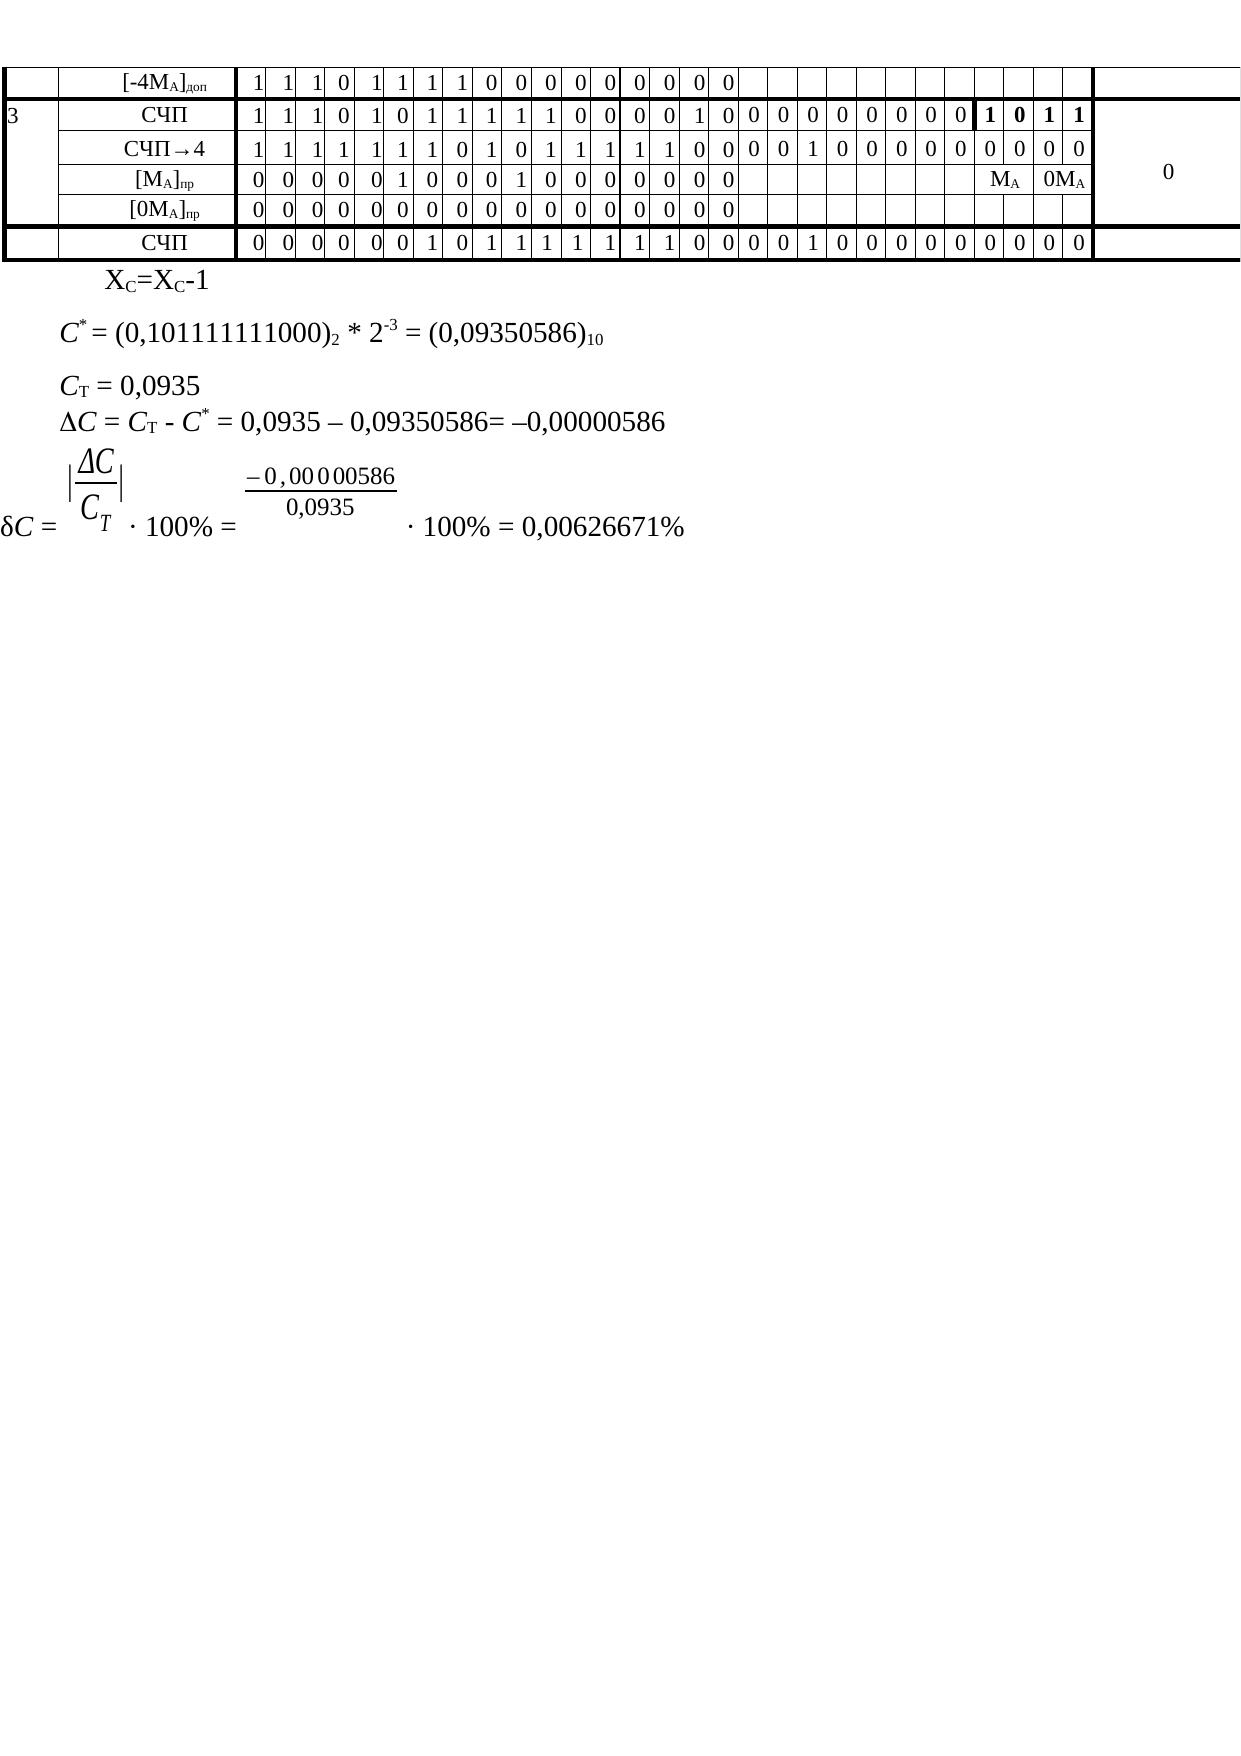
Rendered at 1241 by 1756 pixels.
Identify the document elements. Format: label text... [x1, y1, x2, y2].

table_cell 0 [532, 68, 561, 97]
table_cell [886, 165, 915, 194]
table_cell 0 [621, 165, 649, 194]
table_cell 0 [857, 229, 885, 258]
table_cell 0 [562, 165, 590, 194]
table_cell [1004, 195, 1033, 224]
table_cell [1034, 68, 1062, 97]
table_cell 0 [1004, 229, 1033, 258]
table_cell 1 [296, 68, 324, 97]
table_cell 1 [473, 229, 501, 258]
table_cell [916, 165, 944, 194]
table_cell 1 [650, 229, 679, 258]
table_cell 0 [886, 229, 915, 258]
table_cell 0 [827, 229, 856, 258]
table_cell 1 [473, 101, 501, 130]
table_cell 1 [562, 131, 590, 164]
table_cell 0 [325, 165, 354, 194]
table_cell 0 [266, 229, 295, 258]
text δС = · 100% = · 100% = 0,00626671% [0, 440, 1240, 543]
table_cell 1 [238, 101, 265, 130]
table_cell 0 [296, 195, 324, 224]
table_cell [857, 165, 885, 194]
table_cell [857, 195, 885, 224]
table_cell 0 [532, 195, 561, 224]
table_cell 0 [621, 68, 649, 97]
table_cell [7, 229, 58, 258]
table_cell [1034, 195, 1062, 224]
table_cell 0 [709, 195, 738, 224]
table_cell 1 [532, 229, 561, 258]
table_cell [-4MA]доп [59, 68, 234, 97]
table_cell 0 [886, 101, 915, 130]
table_cell 0 [739, 101, 767, 130]
table_cell 0 [443, 131, 472, 164]
table_cell [945, 68, 974, 97]
table_cell 1 [414, 68, 442, 97]
table_cell СЧП→4 [59, 131, 234, 164]
table_cell 0 [916, 229, 944, 258]
table_cell 0 [325, 68, 354, 97]
table_cell 0 [473, 165, 501, 194]
table_cell 0 [798, 101, 826, 130]
table_cell 1 [502, 101, 531, 130]
table_cell 0 [238, 229, 265, 258]
table_cell 0 [266, 165, 295, 194]
table_cell 1 [443, 68, 472, 97]
table_cell СЧП [59, 101, 234, 130]
table_cell 0 [384, 195, 413, 224]
table_cell 1 [414, 131, 442, 164]
table_cell 0 [266, 195, 295, 224]
table_cell 1 [1063, 101, 1091, 130]
table_cell 0 [591, 101, 619, 130]
table_cell [886, 68, 915, 97]
table_cell 0 [414, 195, 442, 224]
table_cell 0 [473, 68, 501, 97]
table_cell 0 [325, 195, 354, 224]
table_cell [MA]пр [59, 165, 234, 194]
table_cell 0 [1034, 131, 1062, 164]
table_cell [1063, 68, 1091, 97]
table_cell 0 [355, 229, 383, 258]
table_cell 1 [1034, 101, 1062, 130]
table_cell 0 [827, 101, 856, 130]
table_cell [975, 195, 1003, 224]
table_cell [916, 68, 944, 97]
table_cell 1 [384, 165, 413, 194]
table_cell 1 [355, 68, 383, 97]
table_cell 1 [296, 131, 324, 164]
table_cell [739, 195, 767, 224]
table_cell 0 [827, 131, 856, 164]
table_cell 1 [355, 101, 383, 130]
table_cell [739, 68, 767, 97]
table_cell 0 [562, 68, 590, 97]
table_cell 0 [355, 195, 383, 224]
table_cell 1 [266, 131, 295, 164]
table_cell 1 [502, 229, 531, 258]
table_cell 1 [414, 101, 442, 130]
table_cell [1004, 68, 1033, 97]
table_cell 0 [945, 131, 974, 164]
table_cell 1 [384, 68, 413, 97]
table_cell 0 [443, 165, 472, 194]
table_cell 1 [443, 101, 472, 130]
table_cell [827, 195, 856, 224]
table_cell 0 [1034, 229, 1062, 258]
table_cell [798, 165, 826, 194]
table_cell [798, 195, 826, 224]
table_cell [827, 165, 856, 194]
table_cell 1 [591, 229, 619, 258]
table_cell 0 [502, 131, 531, 164]
table_cell 0 [296, 165, 324, 194]
table_cell 0 [945, 101, 972, 130]
table_cell 0 [443, 195, 472, 224]
table_cell [739, 165, 767, 194]
table_cell 0 [975, 131, 1003, 164]
table_cell СЧП [59, 229, 234, 258]
table_cell 0 [591, 195, 619, 224]
table_cell 0 [1004, 131, 1033, 164]
table_cell 1 [562, 229, 590, 258]
table_cell 1 [414, 229, 442, 258]
table_cell [945, 195, 974, 224]
table_cell 0 [650, 101, 679, 130]
table_cell 1 [502, 165, 531, 194]
table_cell 0 [680, 68, 708, 97]
table_cell 0 [680, 165, 708, 194]
text С* = (0,101111111000)2 * 2-3 = (0,09350586)10 [0, 315, 1240, 349]
table_cell 0 [1063, 131, 1091, 164]
table_cell 0 [562, 101, 590, 130]
table_cell 0 [739, 131, 767, 164]
table_cell 1 [238, 131, 265, 164]
table_cell 0 [591, 165, 619, 194]
table_cell 0 [384, 101, 413, 130]
table_cell 0 [650, 68, 679, 97]
table_cell 0 [296, 229, 324, 258]
table_cell 0 [621, 101, 649, 130]
table_cell 0 [709, 165, 738, 194]
table_cell [975, 68, 1003, 97]
text С = СТ - С* = 0,0935 – 0,09350586= –0,00000586 [0, 404, 1240, 438]
table_cell 0 [768, 101, 797, 130]
table_cell 1 [977, 101, 1003, 130]
table_cell 0 [709, 229, 738, 258]
table_cell 0 [709, 101, 738, 130]
table_cell [857, 68, 885, 97]
table_cell 0 [916, 131, 944, 164]
table_cell 0 [709, 131, 738, 164]
table_cell 0 [650, 165, 679, 194]
table_cell 0MA [1034, 165, 1091, 194]
table_cell 0 [975, 229, 1003, 258]
table_cell 0 [857, 131, 885, 164]
table_cell 0 [650, 195, 679, 224]
table_cell 0 [238, 195, 265, 224]
table_cell 0 [591, 68, 619, 97]
table_cell 0 [414, 165, 442, 194]
table_cell 0 [384, 229, 413, 258]
table_cell [1063, 195, 1091, 224]
table_cell 0 [857, 101, 885, 130]
table_cell 0 [355, 165, 383, 194]
table_cell 1 [266, 101, 295, 130]
table_cell 1 [532, 131, 561, 164]
table_cell [916, 195, 944, 224]
table_cell 1 [798, 229, 826, 258]
text XC=XC-1 [0, 262, 1240, 296]
table_cell 0 [680, 229, 708, 258]
table_cell [768, 195, 797, 224]
table_cell 0 [238, 165, 265, 194]
table_cell 1 [621, 229, 649, 258]
table_cell [798, 68, 826, 97]
table_cell 1 [355, 131, 383, 164]
table_cell 0 [443, 229, 472, 258]
table_cell 0 [945, 229, 974, 258]
table_cell 1 [473, 131, 501, 164]
table_cell MA [975, 165, 1033, 194]
table_cell 0 [768, 229, 797, 258]
table_cell 0 [325, 101, 354, 130]
table_cell 0 [886, 131, 915, 164]
table_cell 0 [680, 195, 708, 224]
table_cell 0 [1095, 101, 1240, 224]
table_cell [945, 165, 974, 194]
table_cell 0 [621, 195, 649, 224]
table_cell 0 [473, 195, 501, 224]
table_cell 3 [7, 101, 58, 224]
table_cell [0MA]пр [59, 195, 234, 224]
table_cell 1 [296, 101, 324, 130]
table_cell 0 [709, 68, 738, 97]
table_cell 0 [680, 131, 708, 164]
text CT = 0,0935 [0, 368, 1240, 401]
table_cell 1 [650, 131, 679, 164]
table_cell 0 [502, 195, 531, 224]
table_cell 1 [266, 68, 295, 97]
table_cell 1 [591, 131, 619, 164]
table_cell 0 [562, 195, 590, 224]
table_cell 0 [325, 229, 354, 258]
table_cell 1 [798, 131, 826, 164]
table_cell 0 [768, 131, 797, 164]
table_cell 0 [1004, 101, 1033, 130]
table_cell [768, 68, 797, 97]
table_cell 1 [238, 68, 265, 97]
table_cell 0 [502, 68, 531, 97]
table_cell 0 [532, 165, 561, 194]
table_cell [1095, 229, 1240, 258]
table_cell 1 [384, 131, 413, 164]
table_cell [886, 195, 915, 224]
table_cell 0 [1063, 229, 1091, 258]
table_cell 0 [739, 229, 767, 258]
table_cell 1 [325, 131, 354, 164]
table_cell 0 [916, 101, 944, 130]
table_cell 1 [532, 101, 561, 130]
table_cell [827, 68, 856, 97]
table_cell 1 [621, 131, 649, 164]
table_cell [768, 165, 797, 194]
table_cell 1 [680, 101, 708, 130]
